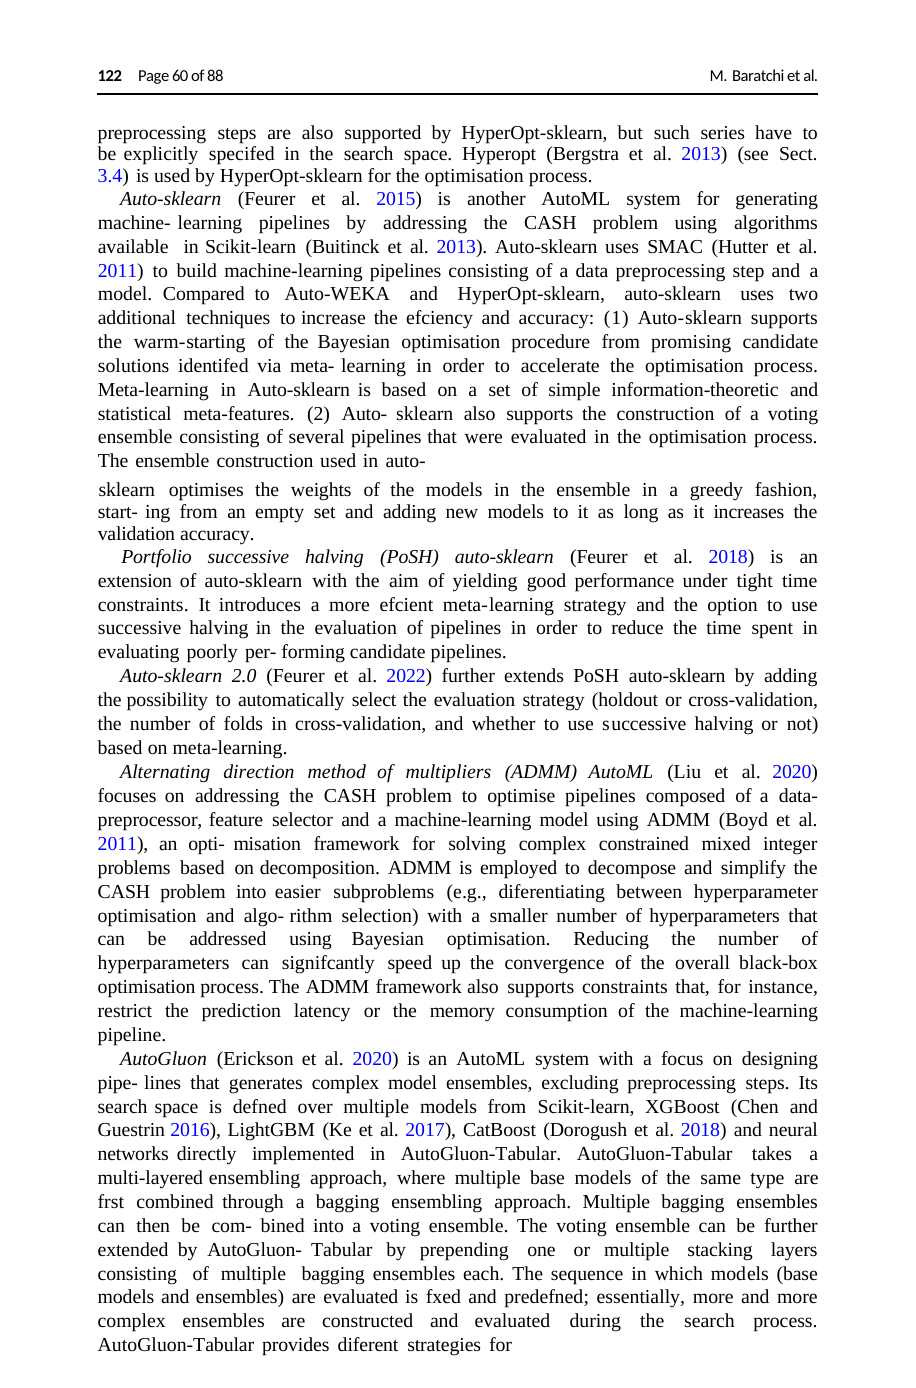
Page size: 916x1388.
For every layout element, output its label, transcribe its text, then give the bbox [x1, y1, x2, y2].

text Auto-sklearn (Feurer et al. 2015) is another AutoML system for generating machine- learning pipelines by addressing the CASH problem using algorithms available in Scikit-learn (Buitinck et al. 2013). Auto-sklearn uses SMAC (Hutter et al. 2011) to build machine-learning pipelines consisting of a data preprocessing step and a model. Compared to Auto-WEKA and HyperOpt-sklearn, auto-sklearn uses two additional techniques to increase the efciency and accuracy: (1) Auto-sklearn supports the warm-starting of the Bayesian optimisation procedure from promising candidate solutions identifed via meta- learning in order to accelerate the optimisation process. Meta-learning in Auto-sklearn is based on a set of simple information-theoretic and statistical meta-features. (2) Auto- sklearn also supports the construction of a voting ensemble consisting of several pipelines that were evaluated in the optimisation process. The ensemble construction used in auto- [98, 187, 818, 472]
text Portfolio successive halving (PoSH) auto-sklearn (Feurer et al. 2018) is an extension of auto-sklearn with the aim of yielding good performance under tight time constraints. It introduces a more efcient meta-learning strategy and the option to use successive halving in the evaluation of pipelines in order to reduce the time spent in evaluating poorly per- forming candidate pipelines. [98, 545, 818, 663]
text sklearn optimises the weights of the models in the ensemble in a greedy fashion, start- ing from an empty set and adding new models to it as long as it increases the validation accuracy. [98, 479, 818, 544]
text Auto-sklearn 2.0 (Feurer et al. 2022) further extends PoSH auto-sklearn by adding the possibility to automatically select the evaluation strategy (holdout or cross-validation, the number of folds in cross-validation, and whether to use successive halving or not) based on meta-learning. [97, 664, 818, 759]
text AutoGluon (Erickson et al. 2020) is an AutoML system with a focus on designing pipe- lines that generates complex model ensembles, excluding preprocessing steps. Its search space is defned over multiple models from Scikit-learn, XGBoost (Chen and Guestrin 2016), LightGBM (Ke et al. 2017), CatBoost (Dorogush et al. 2018) and neural networks directly implemented in AutoGluon-Tabular. AutoGluon-Tabular takes a multi-layered ensembling approach, where multiple base models of the same type are frst combined through a bagging ensembling approach. Multiple bagging ensembles can then be com- bined into a voting ensemble. The voting ensemble can be further extended by AutoGluon- Tabular by prepending one or multiple stacking layers consisting of multiple bagging ensembles each. The sequence in which models (base models and ensembles) are evaluated is fxed and predefned; essentially, more and more complex ensembles are constructed and evaluated during the search process. AutoGluon-Tabular provides diferent strategies for [97, 1047, 818, 1356]
text preprocessing steps are also supported by HyperOpt-sklearn, but such series have to be explicitly specifed in the search space. Hyperopt (Bergstra et al. 2013) (see Sect. 3.4) is used by HyperOpt-sklearn for the optimisation process. [97, 122, 818, 187]
text Alternating direction method of multipliers (ADMM) AutoML (Liu et al. 2020) focuses on addressing the CASH problem to optimise pipelines composed of a data-preprocessor, feature selector and a machine-learning model using ADMM (Boyd et al. 2011), an opti- misation framework for solving complex constrained mixed integer problems based on decomposition. ADMM is employed to decompose and simplify the CASH problem into easier subproblems (e.g., diferentiating between hyperparameter optimisation and algo- rithm selection) with a smaller number of hyperparameters that can be addressed using Bayesian optimisation. Reducing the number of hyperparameters can signifcantly speed up the convergence of the overall black-box optimisation process. The ADMM framework also supports constraints that, for instance, restrict the prediction latency or the memory consumption of the machine-learning pipeline. [97, 760, 818, 1046]
